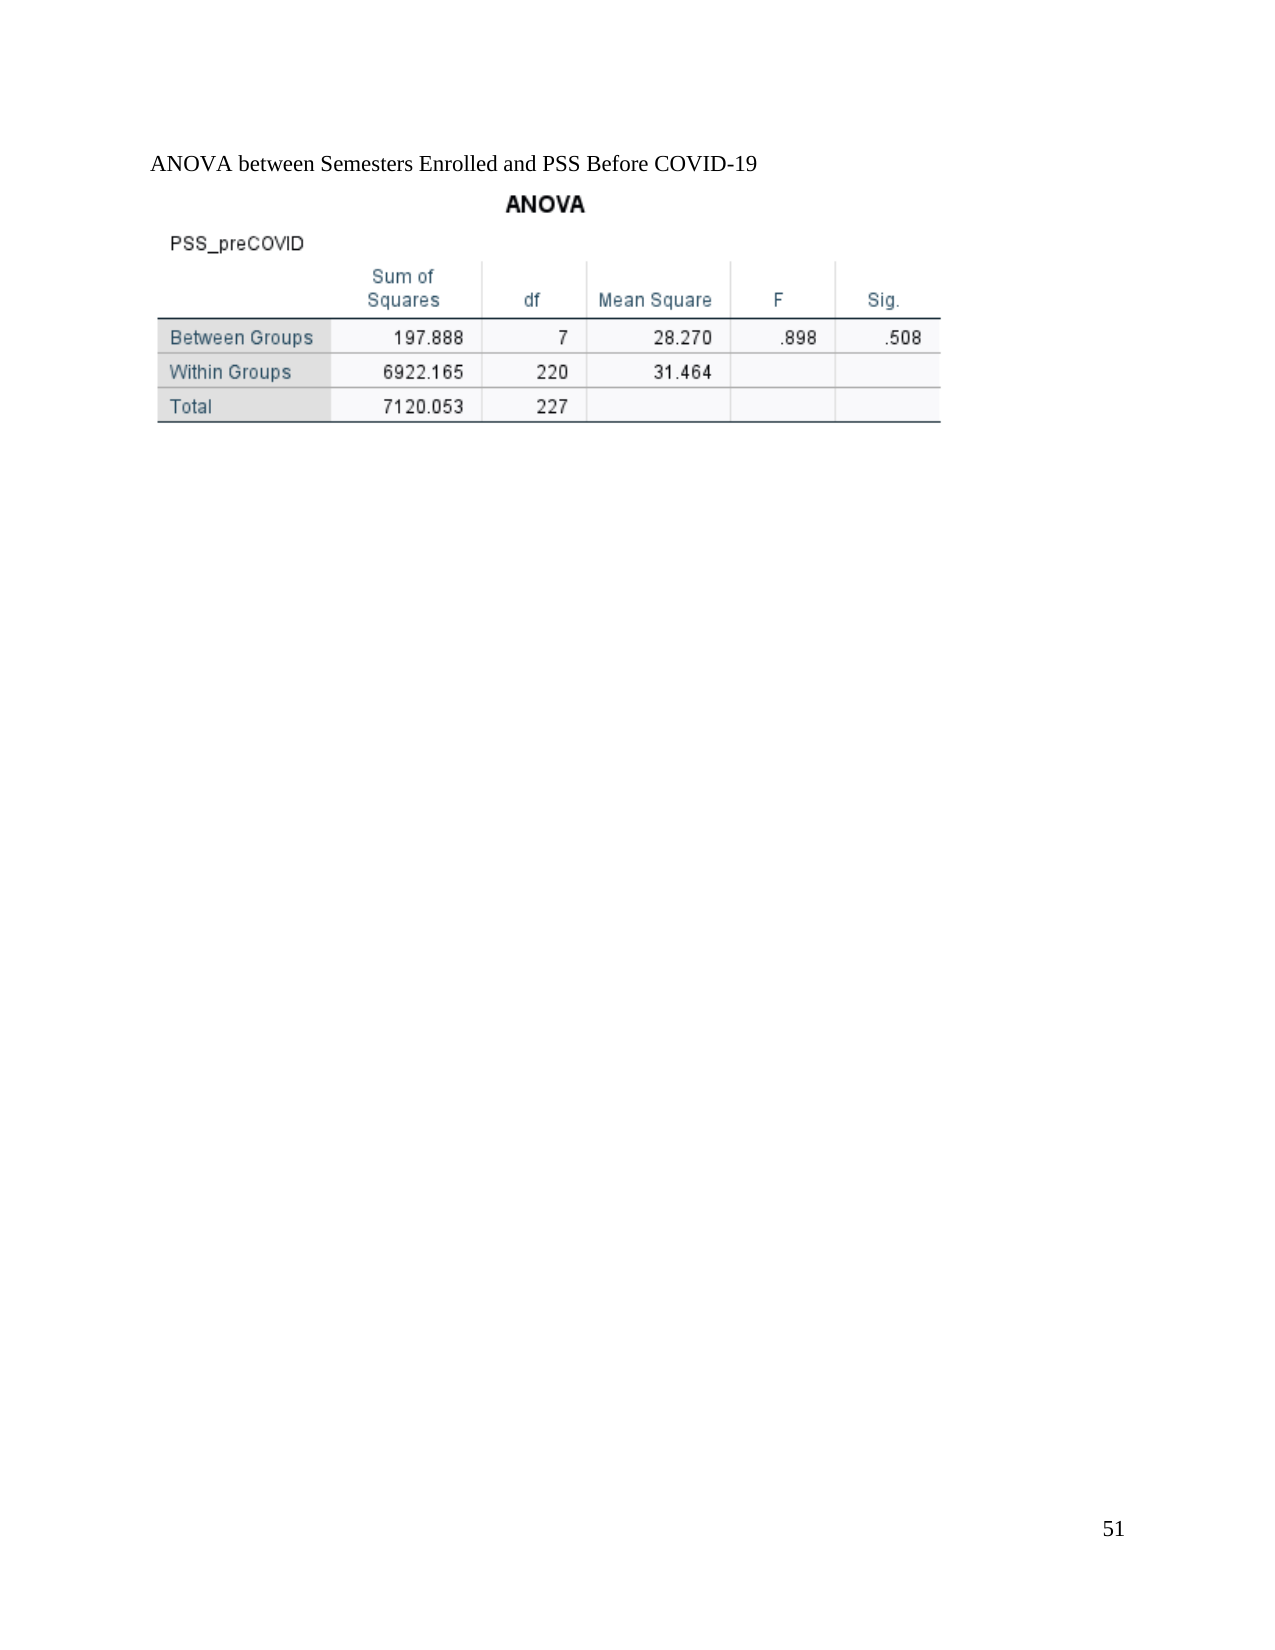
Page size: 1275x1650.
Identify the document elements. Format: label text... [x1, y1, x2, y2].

text ANOVA between Semesters Enrolled and PSS Before COVID-19 [150, 150, 1125, 176]
picture [150, 180, 952, 434]
